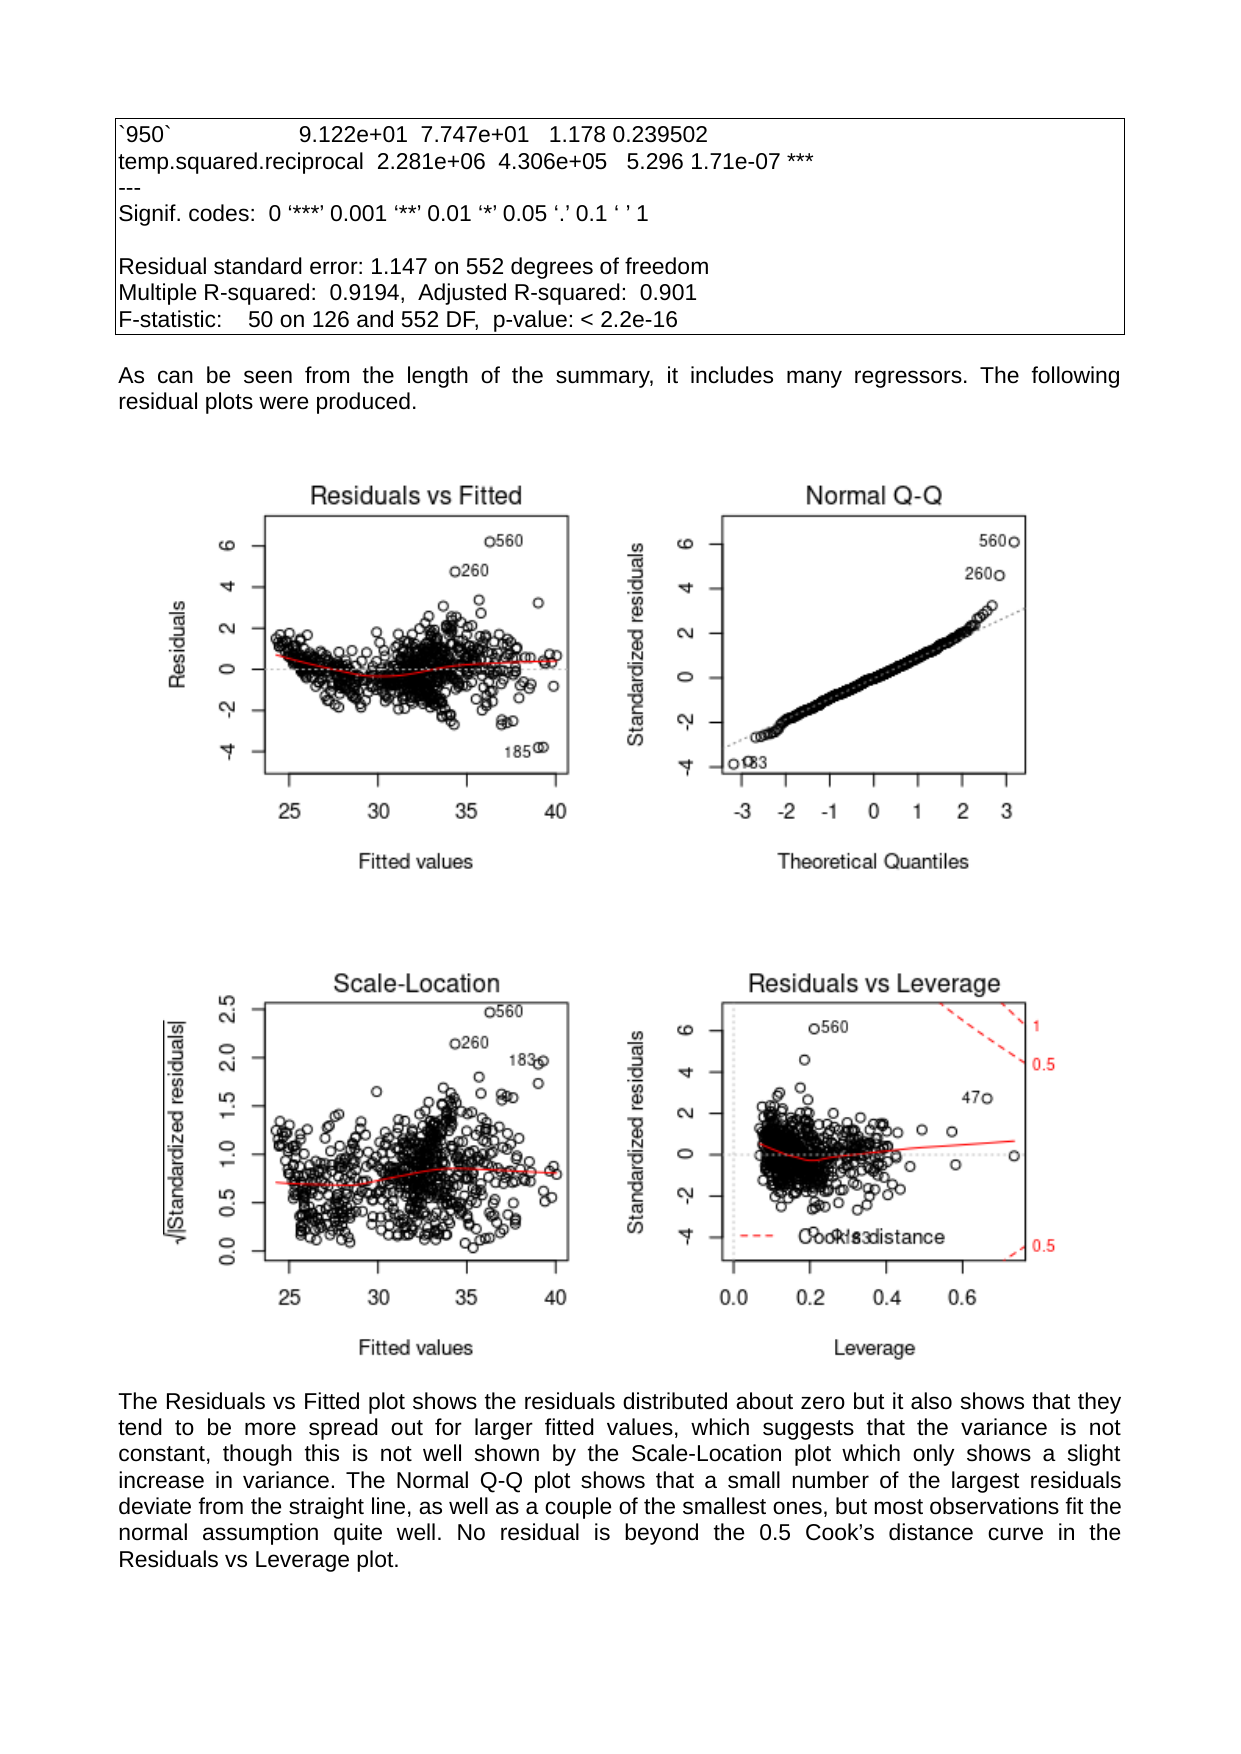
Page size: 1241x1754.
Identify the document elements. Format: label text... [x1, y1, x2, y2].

text F-statistic: 50 on 126 and 552 DF, p-value: < 2.2e-16 [116, 303, 1124, 334]
text As can be seen from the length of the summary, it includes many regressors. The following residual plots were produced. [118, 362, 1122, 414]
text --- [118, 174, 1122, 200]
text Multiple R-squared: 0.9194, Adjusted R-squared: 0.901 [118, 279, 1122, 303]
text temp.squared.reciprocal 2.281e+06 4.306e+05 5.296 1.71e-07 *** [118, 148, 1122, 174]
text Residual standard error: 1.147 on 552 degrees of freedom [118, 253, 1122, 279]
text `950` 9.122e+01 7.747e+01 1.178 0.239502 [116, 119, 1124, 148]
picture [163, 414, 1078, 1388]
text Signif. codes: 0 ‘***’ 0.001 ‘**’ 0.01 ‘*’ 0.05 ‘.’ 0.1 ‘ ’ 1 [118, 200, 1122, 227]
